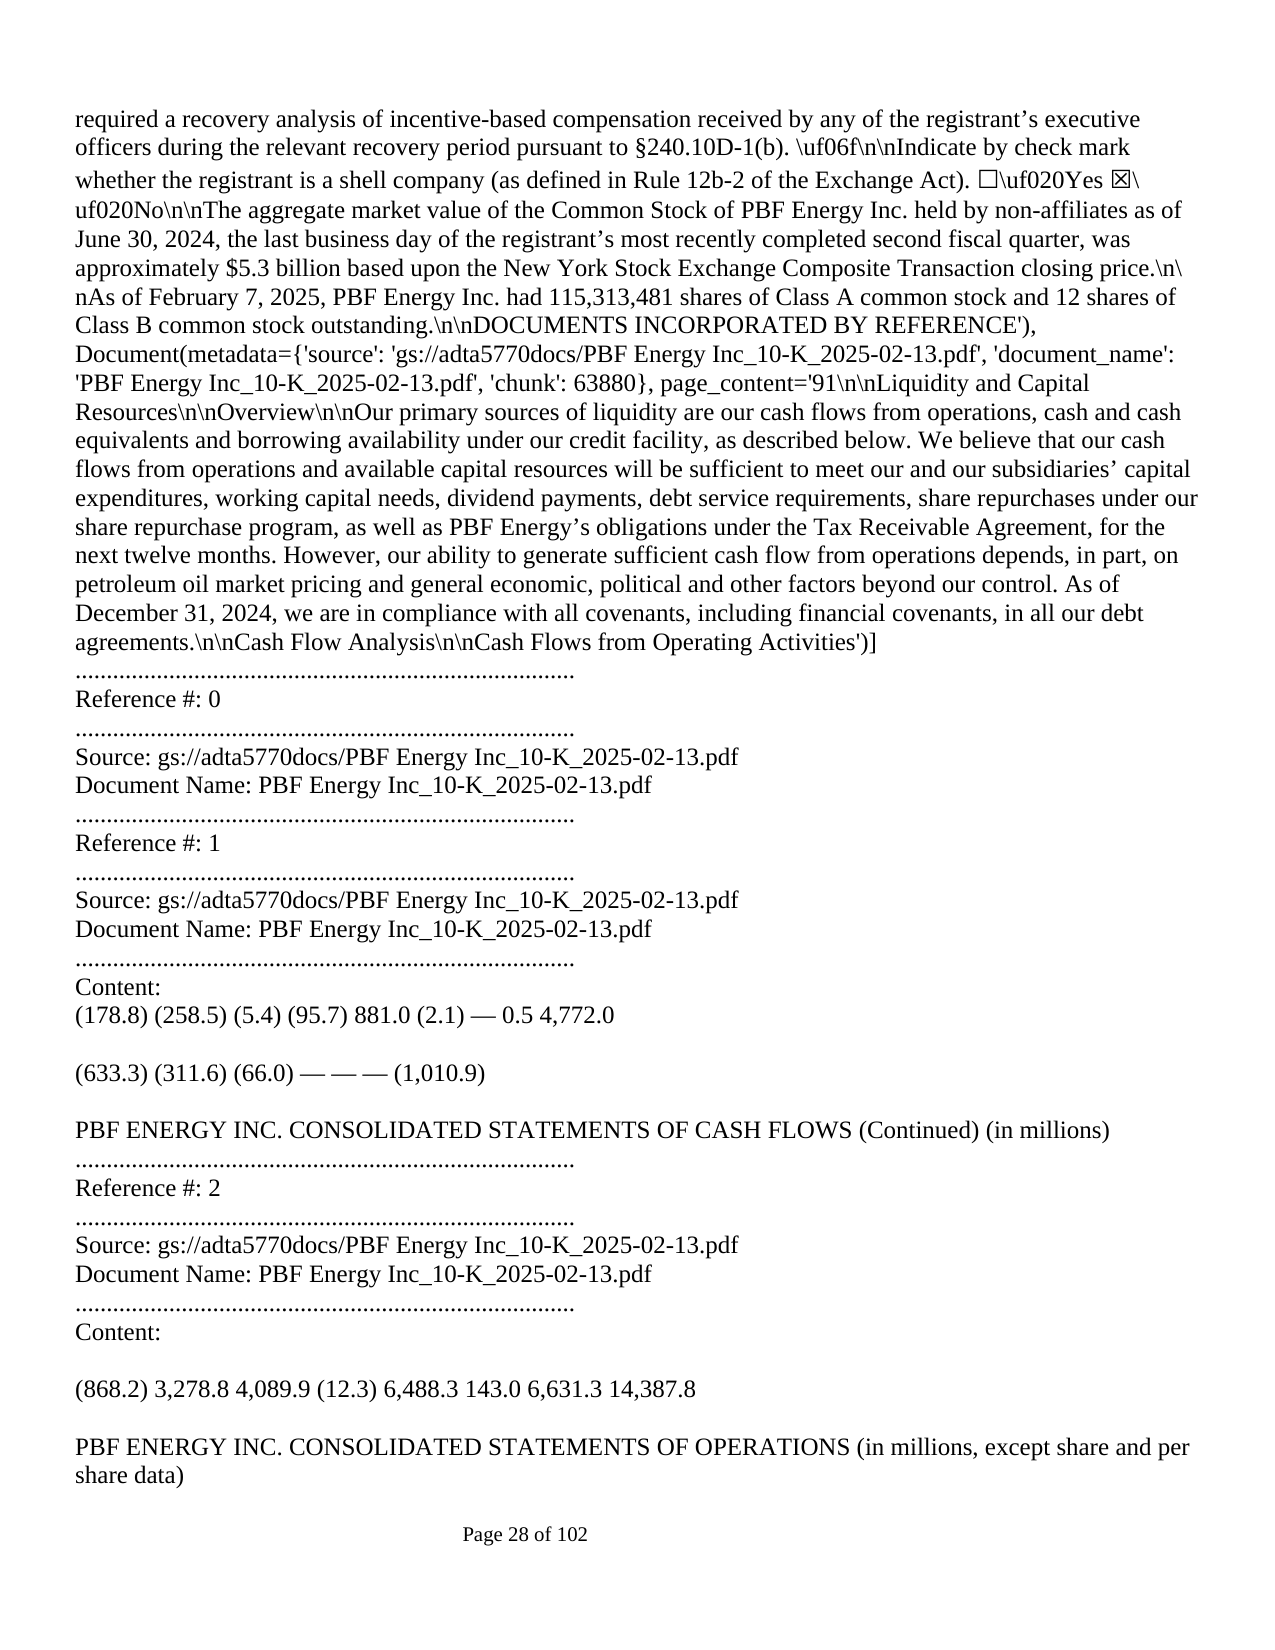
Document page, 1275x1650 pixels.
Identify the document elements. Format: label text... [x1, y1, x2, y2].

text ................................................................................ [75, 1202, 1200, 1230]
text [75, 104, 1200, 655]
text (633.3) (311.6) (66.0) — — — (1,010.9) [75, 1058, 1200, 1087]
text Reference #: 2 [75, 1173, 1200, 1202]
text (868.2) 3,278.8 4,089.9 (12.3) 6,488.3 143.0 6,631.3 14,387.8 [75, 1374, 1200, 1403]
text Document Name: PBF Energy Inc_10-K_2025-02-13.pdf [75, 770, 1200, 799]
text Content: [75, 972, 1200, 1000]
text Reference #: 0 [75, 684, 1200, 713]
text ................................................................................ [75, 655, 1200, 684]
text ................................................................................ [75, 799, 1200, 828]
text Source: gs://adta5770docs/PBF Energy Inc_10-K_2025-02-13.pdf [75, 742, 1200, 770]
text PBF ENERGY INC. CONSOLIDATED STATEMENTS OF CASH FLOWS (Continued) (in millions) [75, 1115, 1200, 1144]
text Source: gs://adta5770docs/PBF Energy Inc_10-K_2025-02-13.pdf [75, 885, 1200, 914]
text Content: [75, 1317, 1200, 1345]
text ................................................................................ [75, 713, 1200, 742]
text (178.8) (258.5) (5.4) (95.7) 881.0 (2.1) — 0.5 4,772.0 [75, 1000, 1200, 1029]
text ................................................................................ [75, 857, 1200, 885]
text Reference #: 1 [75, 828, 1200, 857]
text ................................................................................ [75, 1144, 1200, 1173]
text PBF ENERGY INC. CONSOLIDATED STATEMENTS OF OPERATIONS (in millions, except share and per share data) [75, 1432, 1200, 1489]
text ................................................................................ [75, 943, 1200, 972]
text Document Name: PBF Energy Inc_10-K_2025-02-13.pdf [75, 1259, 1200, 1288]
text Document Name: PBF Energy Inc_10-K_2025-02-13.pdf [75, 914, 1200, 943]
text Source: gs://adta5770docs/PBF Energy Inc_10-K_2025-02-13.pdf [75, 1230, 1200, 1259]
text ................................................................................ [75, 1288, 1200, 1317]
